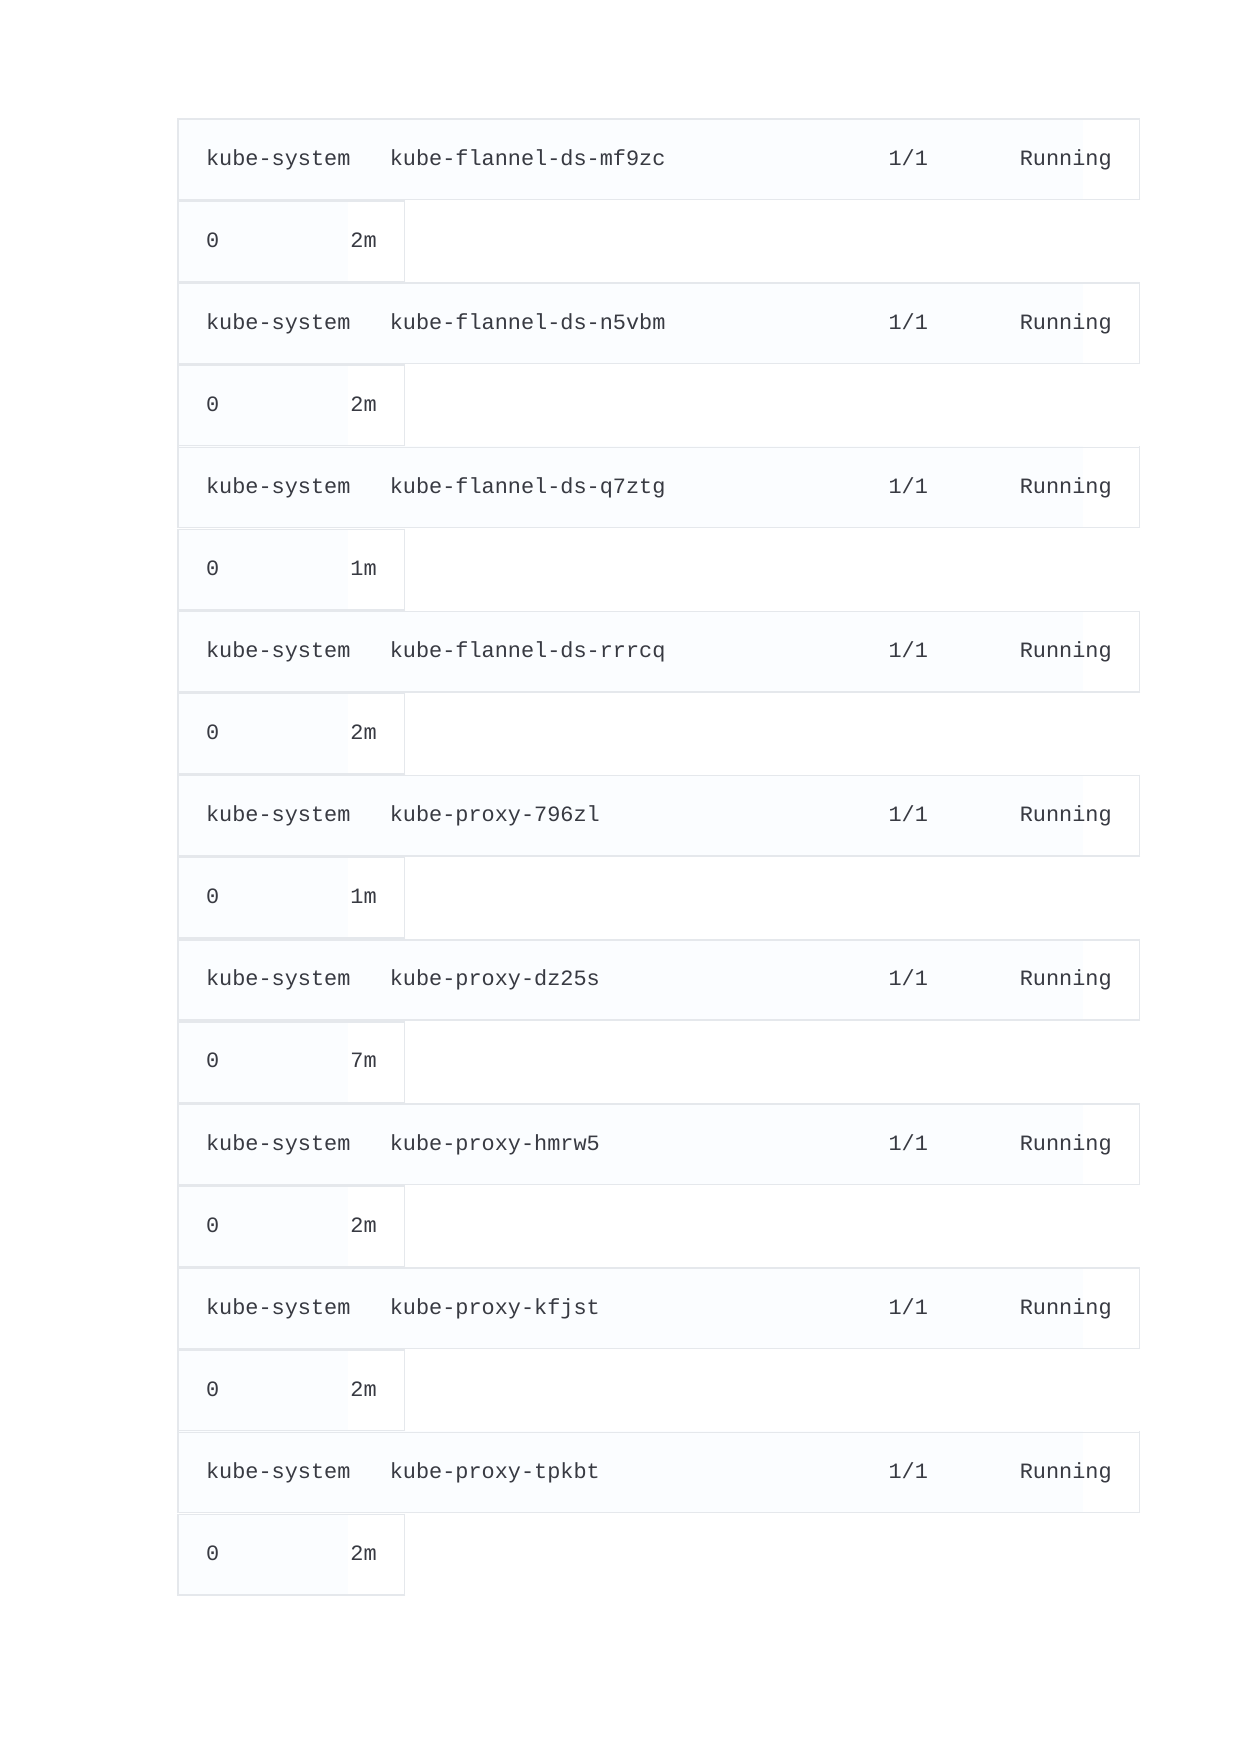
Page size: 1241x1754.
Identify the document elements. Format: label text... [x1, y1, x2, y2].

text kube-system kube-proxy-dz25s 1/1 Running 0 7m [405, 939, 1152, 1103]
text kube-system kube-proxy-hmrw5 1/1 Running 0 2m [348, 1187, 404, 1266]
text kube-system kube-flannel-ds-n5vbm 1/1 Running 0 2m [348, 366, 404, 445]
text kube-system kube-proxy-kfjst 1/1 Running 0 2m [405, 1267, 1152, 1431]
text kube-system kube-proxy-tpkbt 1/1 Running 0 2m [405, 1431, 1152, 1596]
text kube-system kube-flannel-ds-mf9zc 1/1 Running 0 2m [348, 202, 404, 281]
text kube-system kube-proxy-tpkbt 1/1 Running 0 2m [348, 1515, 404, 1594]
text kube-system kube-proxy-dz25s 1/1 Running 0 7m [348, 1023, 404, 1102]
text kube-system kube-flannel-ds-mf9zc 1/1 Running 0 2m [405, 118, 1152, 282]
text kube-system kube-flannel-ds-q7ztg 1/1 Running 0 1m [405, 446, 1152, 611]
text kube-system kube-proxy-796zl 1/1 Running 0 1m [348, 858, 404, 937]
text kube-system kube-flannel-ds-rrrcq 1/1 Running 0 2m [348, 694, 404, 773]
text kube-system kube-flannel-ds-q7ztg 1/1 Running 0 1m [348, 530, 404, 609]
text kube-system kube-flannel-ds-n5vbm 1/1 Running 0 2m [405, 282, 1152, 446]
text kube-system kube-proxy-kfjst 1/1 Running 0 2m [348, 1351, 404, 1430]
text kube-system kube-proxy-hmrw5 1/1 Running 0 2m [405, 1103, 1152, 1267]
text kube-system kube-flannel-ds-rrrcq 1/1 Running 0 2m [405, 611, 1152, 775]
text kube-system kube-proxy-796zl 1/1 Running 0 1m [405, 775, 1152, 939]
